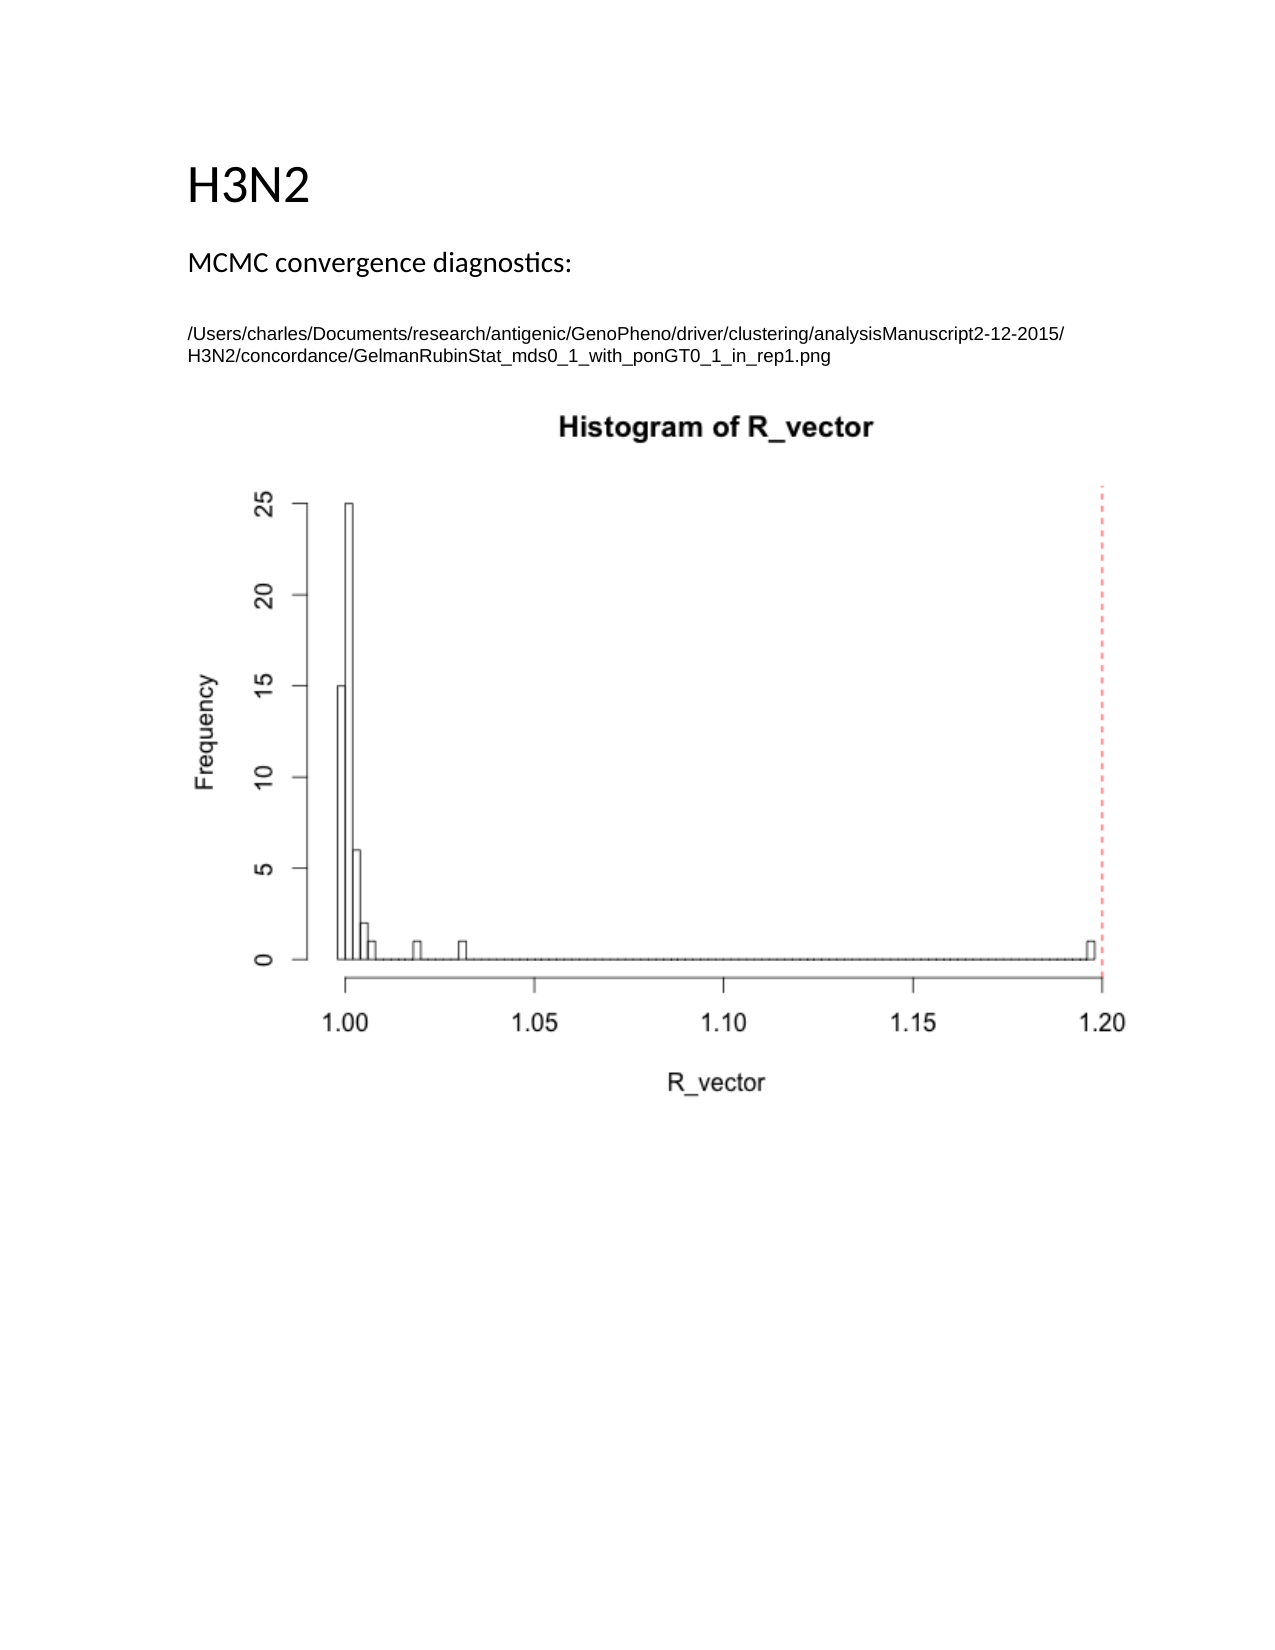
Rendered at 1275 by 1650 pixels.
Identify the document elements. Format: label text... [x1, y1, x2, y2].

picture [187, 366, 1187, 1128]
text /Users/charles/Documents/research/antigenic/GenoPheno/driver/clustering/analysisManuscript2-12-2015/H3N2/concordance/GelmanRubinStat_mds0_1_with_ponGT0_1_in_rep1.png [187, 323, 1087, 366]
text MCMC convergence diagnostics: [187, 244, 1087, 280]
text H3N2 [187, 150, 1087, 216]
